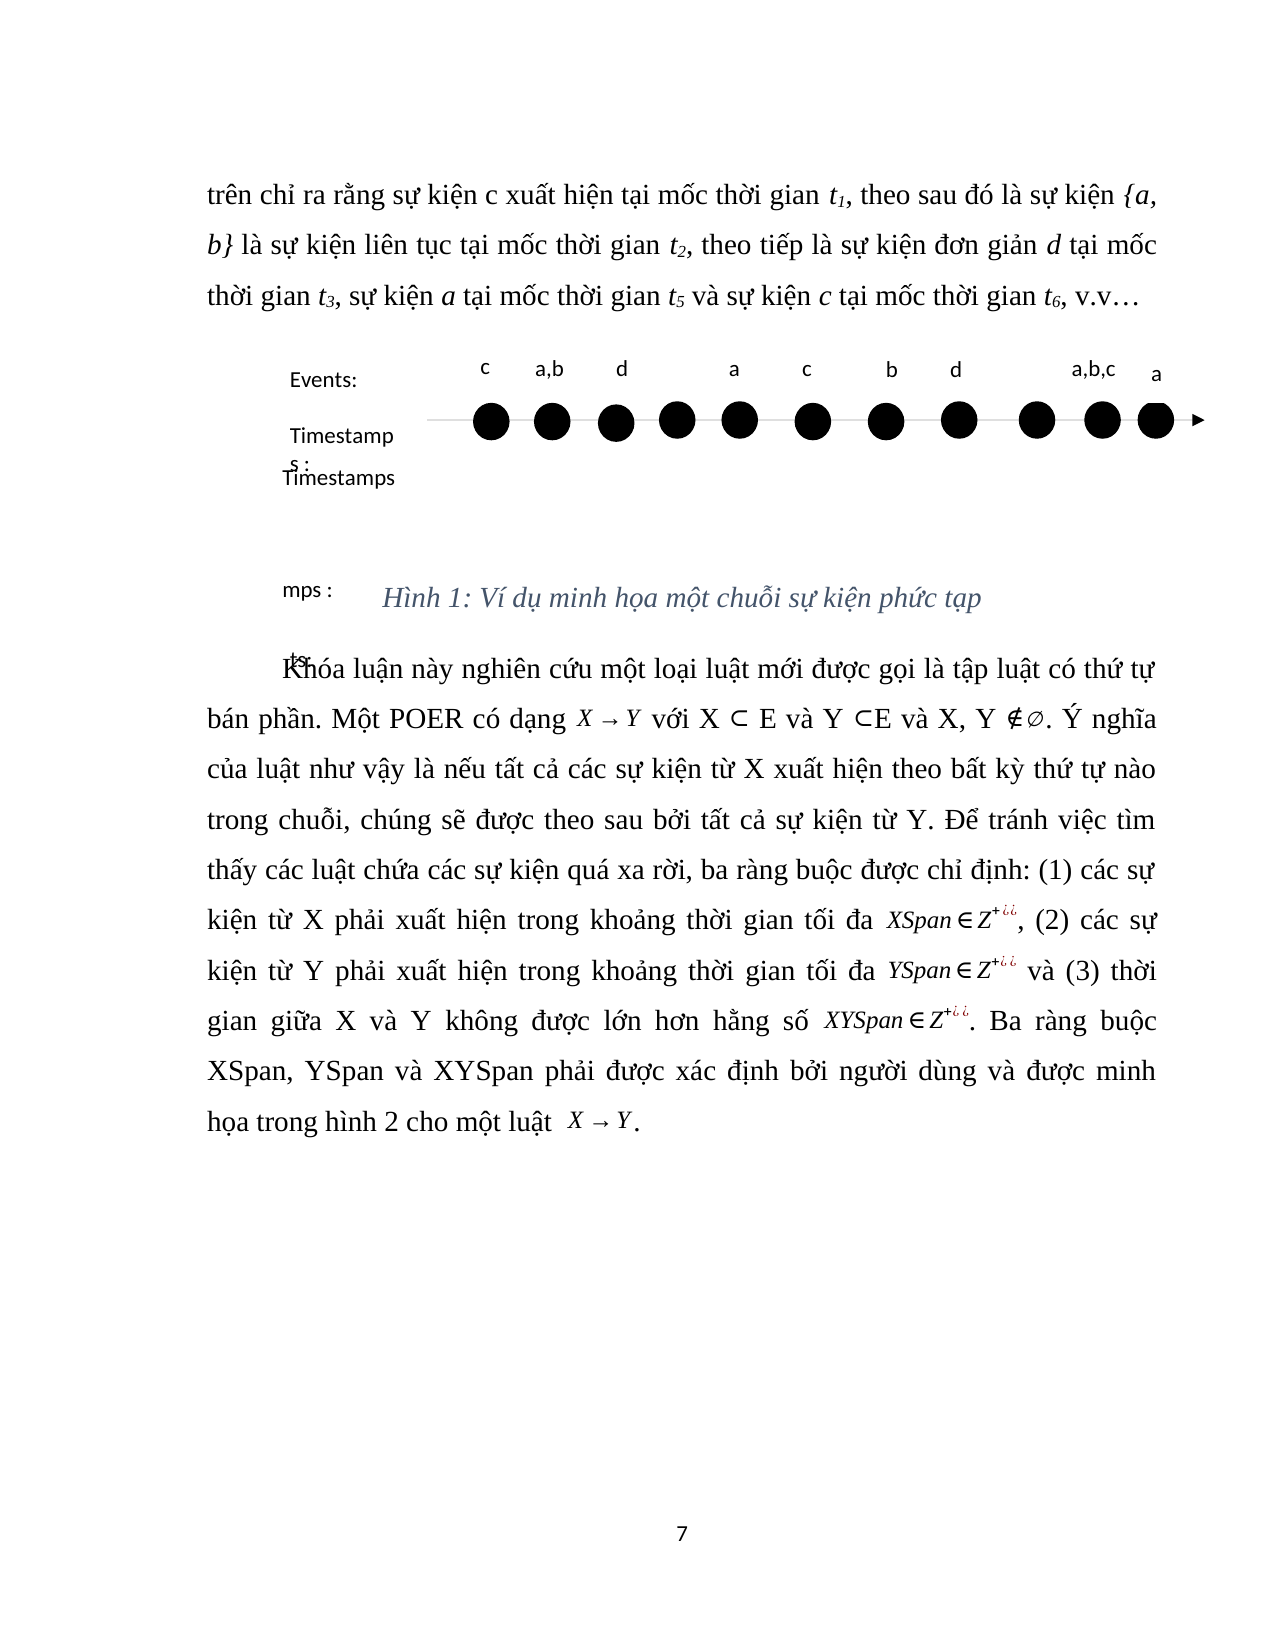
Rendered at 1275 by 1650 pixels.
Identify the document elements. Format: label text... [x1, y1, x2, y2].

text Khóa luận này nghiên cứu một loại luật mới được gọi là tập luật có thứ tự bán phần. Một POER có dạng với X E và Y E và X, Y . Ý nghĩa của luật như vậy là nếu tất cả các sự kiện từ X xuất hiện theo bất kỳ thứ tự nào trong chuỗi, chúng sẽ được theo sau bởi tất cả sự kiện từ Y. Để tránh việc tìm thấy các luật chứa các sự kiện quá xa rời, ba ràng buộc được chỉ định: (1) các sự kiện từ X phải xuất hiện trong khoảng thời gian tối đa , (2) các sự kiện từ Y phải xuất hiện trong khoảng thời gian tối đa và (3) thời gian giữa X và Y không được lớn hơn hằng số . Ba ràng buộc XSpan, YSpan và XYSpan phải được xác định bởi người dùng và được minh họa trong hình 2 cho một luật . [207, 651, 1157, 1137]
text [207, 177, 1157, 311]
text Hình 1: Ví dụ minh họa một chuỗi sự kiện phức tạp [207, 580, 1157, 613]
